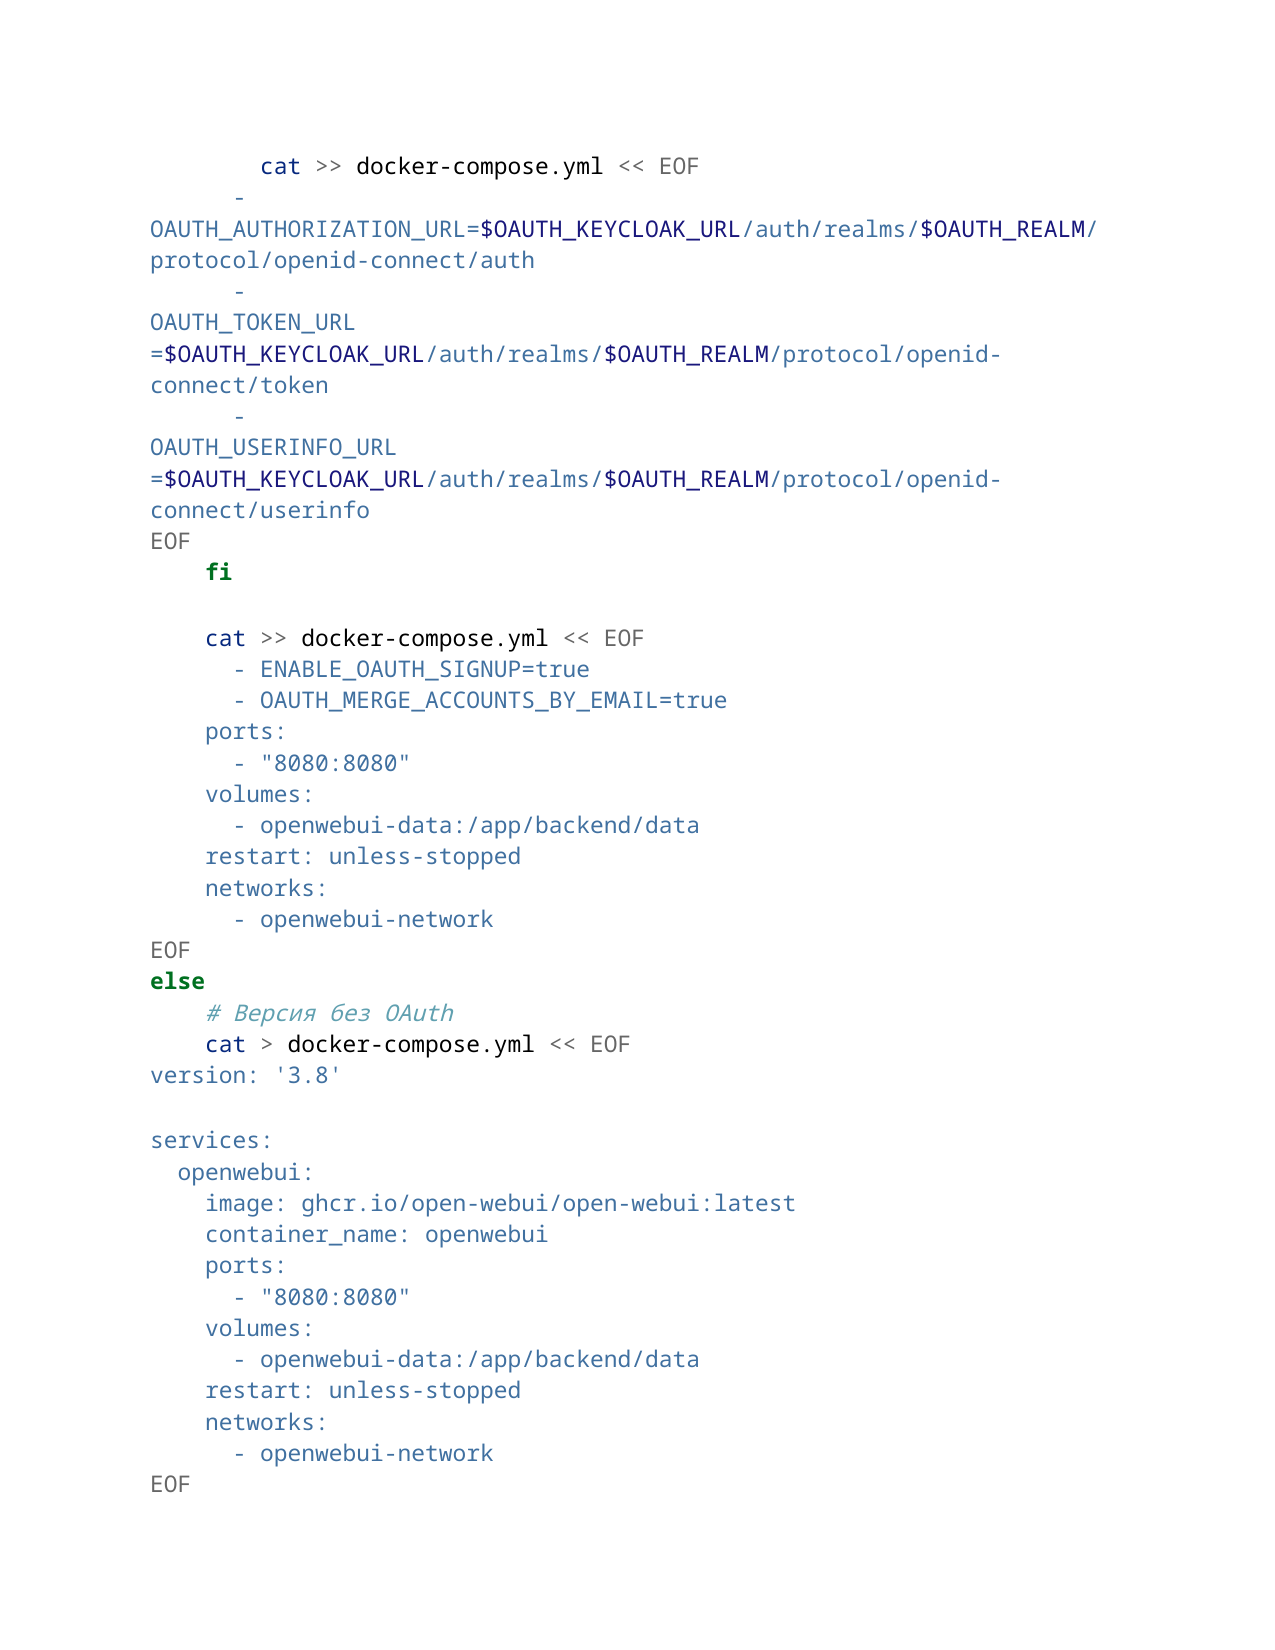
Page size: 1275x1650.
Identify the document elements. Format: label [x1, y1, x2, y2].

text [150, 150, 1125, 1499]
